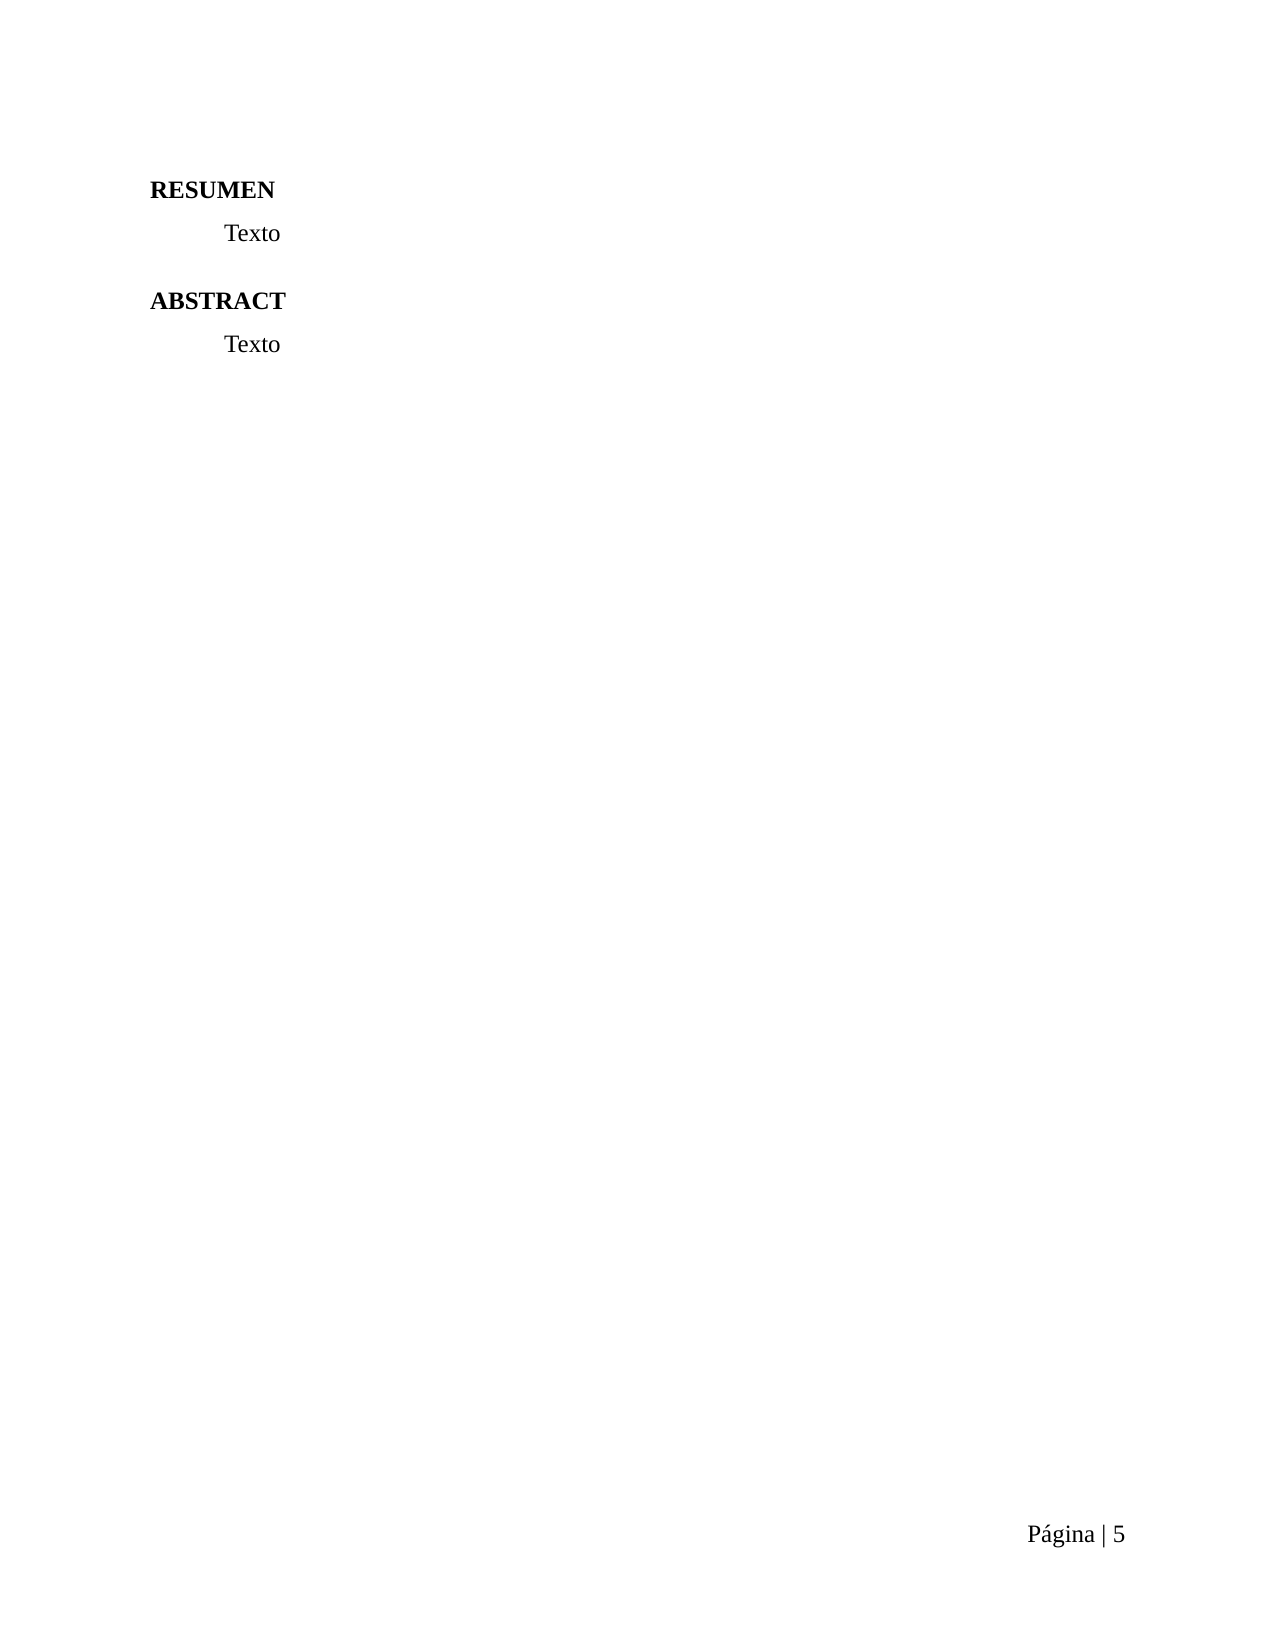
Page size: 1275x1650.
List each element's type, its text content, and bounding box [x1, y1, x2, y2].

text Texto [150, 329, 1125, 358]
text Texto [150, 218, 1125, 247]
subtitle RESUMEN [150, 175, 1125, 204]
subtitle ABSTRACT [150, 286, 1125, 315]
